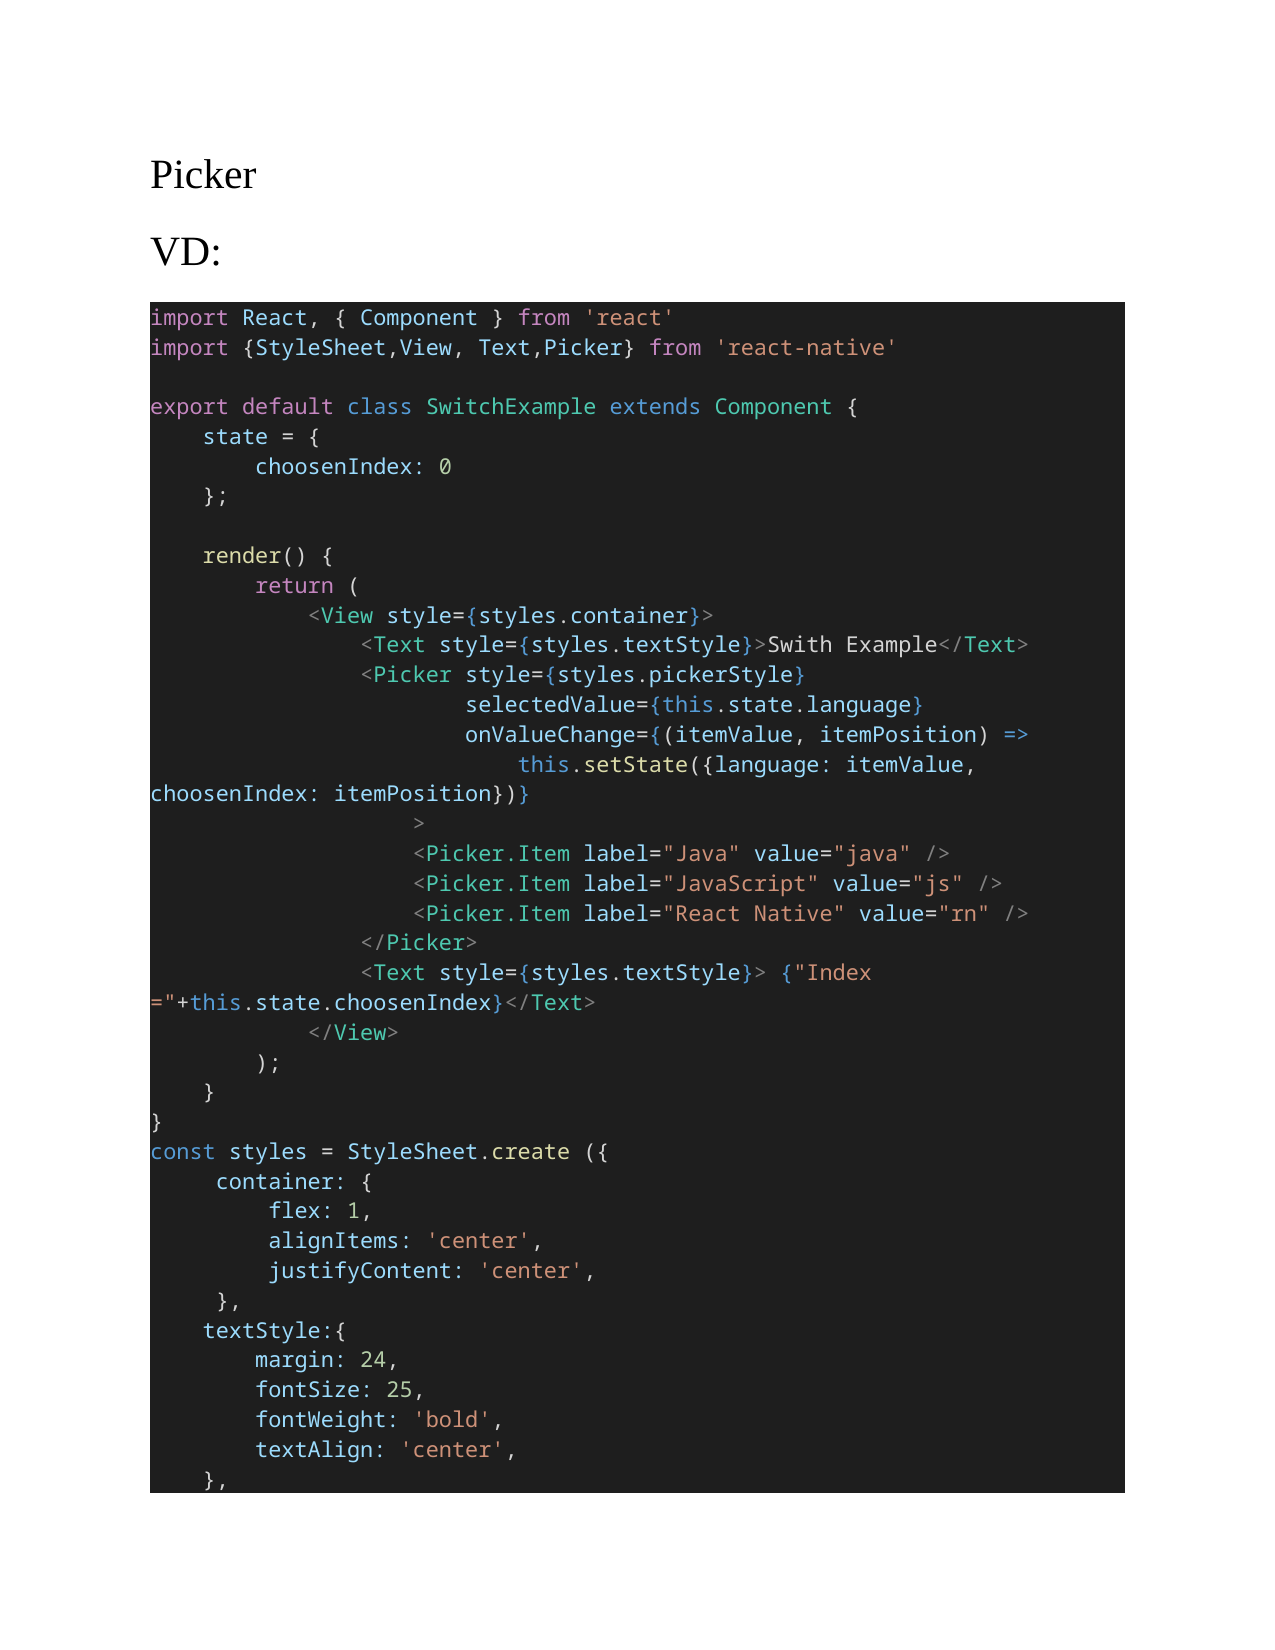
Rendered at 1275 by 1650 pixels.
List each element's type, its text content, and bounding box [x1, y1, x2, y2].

text <Text style={styles.textStyle}>Swith Example</Text> [150, 629, 1125, 659]
text import {StyleSheet,View, Text,Picker} from 'react-native' [150, 332, 1125, 361]
text }, [150, 1285, 1125, 1314]
text state = { [150, 421, 1125, 451]
text export default class SwitchExample extends Component { [150, 391, 1125, 421]
text this.setState({language: itemValue, choosenIndex: itemPosition})} [150, 748, 1125, 808]
text justifyContent: 'center', [150, 1255, 1125, 1285]
text onValueChange={(itemValue, itemPosition) => [150, 719, 1125, 748]
text selectedValue={this.state.language} [150, 689, 1125, 719]
text fontWeight: 'bold', [150, 1404, 1125, 1434]
text <Picker.Item label="React Native" value="rn" /> [150, 897, 1125, 927]
text }; [150, 481, 1125, 510]
text </View> [150, 1017, 1125, 1046]
text <View style={styles.container}> [150, 599, 1125, 629]
text import React, { Component } from 'react' [150, 302, 1125, 332]
text <Text style={styles.textStyle}> {"Index ="+this.state.choosenIndex}</Text> [150, 957, 1125, 1017]
text > [150, 808, 1125, 838]
text <Picker.Item label="Java" value="java" /> [150, 838, 1125, 868]
text flex: 1, [150, 1195, 1125, 1225]
text const styles = StyleSheet.create ({ [150, 1136, 1125, 1166]
text choosenIndex: 0 [150, 451, 1125, 481]
text margin: 24, [150, 1344, 1125, 1374]
text </Picker> [150, 927, 1125, 957]
text ); [150, 1046, 1125, 1076]
text } [150, 1106, 1125, 1136]
text <Picker.Item label="JavaScript" value="js" /> [150, 868, 1125, 897]
text textStyle:{ [150, 1314, 1125, 1344]
text render() { [150, 540, 1125, 570]
text textAlign: 'center', [150, 1434, 1125, 1463]
text VD: [150, 226, 1125, 274]
text container: { [150, 1166, 1125, 1195]
text }, [150, 1463, 1125, 1493]
text } [150, 1076, 1125, 1106]
text Picker [150, 150, 1125, 198]
text return ( [150, 570, 1125, 599]
text <Picker style={styles.pickerStyle} [150, 659, 1125, 689]
text alignItems: 'center', [150, 1225, 1125, 1255]
text fontSize: 25, [150, 1374, 1125, 1404]
